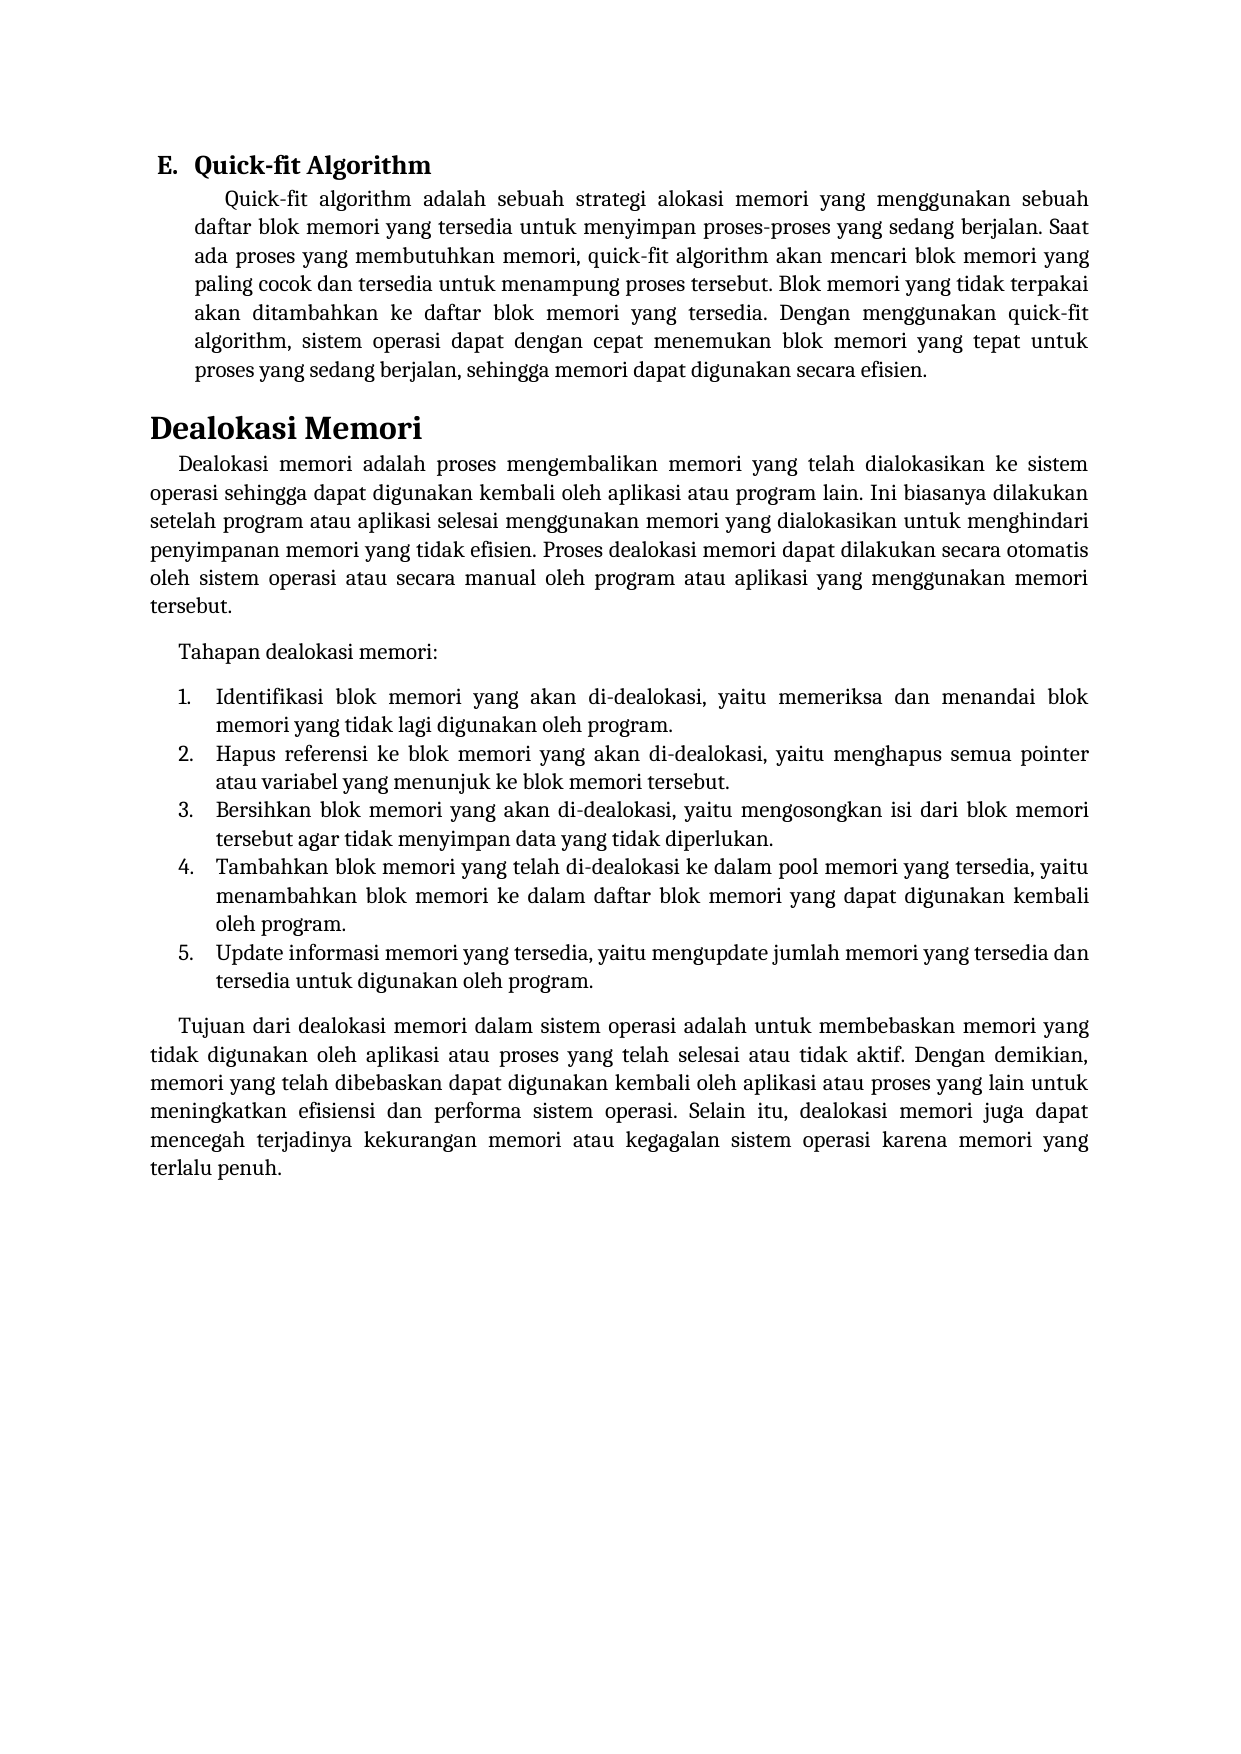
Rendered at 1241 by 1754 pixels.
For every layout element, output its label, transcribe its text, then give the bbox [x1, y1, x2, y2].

text Quick-fit algorithm adalah sebuah strategi alokasi memori yang menggunakan sebuah daftar blok memori yang tersedia untuk menyimpan proses-proses yang sedang berjalan. Saat ada proses yang membutuhkan memori, quick-fit algorithm akan mencari blok memori yang paling cocok dan tersedia untuk menampung proses tersebut. Blok memori yang tidak terpakai akan ditambahkan ke daftar blok memori yang tersedia. Dengan menggunakan quick-fit algorithm, sistem operasi dapat dengan cepat menemukan blok memori yang tepat untuk proses yang sedang berjalan, sehingga memori dapat digunakan secara efisien. [194, 186, 1090, 383]
text Tujuan dari dealokasi memori dalam sistem operasi adalah untuk membebaskan memori yang tidak digunakan oleh aplikasi atau proses yang telah selesai atau tidak aktif. Dengan demikian, memori yang telah dibebaskan dapat digunakan kembali oleh aplikasi atau proses yang lain untuk meningkatkan efisiensi dan performa sistem operasi. Selain itu, dealokasi memori juga dapat mencegah terjadinya kekurangan memori atau kegagalan sistem operasi karena memori yang terlalu penuh. [150, 1013, 1090, 1182]
subtitle Quick-fit Algorithm [157, 150, 1090, 181]
list Update informasi memori yang tersedia, yaitu mengupdate jumlah memori yang tersedia dan tersedia untuk digunakan oleh program. [178, 939, 1090, 994]
text Dealokasi memori adalah proses mengembalikan memori yang telah dialokasikan ke sistem operasi sehingga dapat digunakan kembali oleh aplikasi atau program lain. Ini biasanya dilakukan setelah program atau aplikasi selesai menggunakan memori yang dialokasikan untuk menghindari penyimpanan memori yang tidak efisien. Proses dealokasi memori dapat dilakukan secara otomatis oleh sistem operasi atau secara manual oleh program atau aplikasi yang menggunakan memori tersebut. [150, 451, 1090, 620]
list Identifikasi blok memori yang akan di-dealokasi, yaitu memeriksa dan menandai blok memori yang tidak lagi digunakan oleh program. [178, 683, 1090, 738]
list Tambahkan blok memori yang telah di-dealokasi ke dalam pool memori yang tersedia, yaitu menambahkan blok memori ke dalam daftar blok memori yang dapat digunakan kembali oleh program. [178, 854, 1090, 937]
list Hapus referensi ke blok memori yang akan di-dealokasi, yaitu menghapus semua pointer atau variabel yang menunjuk ke blok memori tersebut. [178, 740, 1090, 795]
text Tahapan dealokasi memori: [150, 638, 1090, 665]
list Bersihkan blok memori yang akan di-dealokasi, yaitu mengosongkan isi dari blok memori tersebut agar tidak menyimpan data yang tidak diperlukan. [178, 797, 1090, 852]
subtitle Dealokasi Memori [150, 410, 1090, 448]
